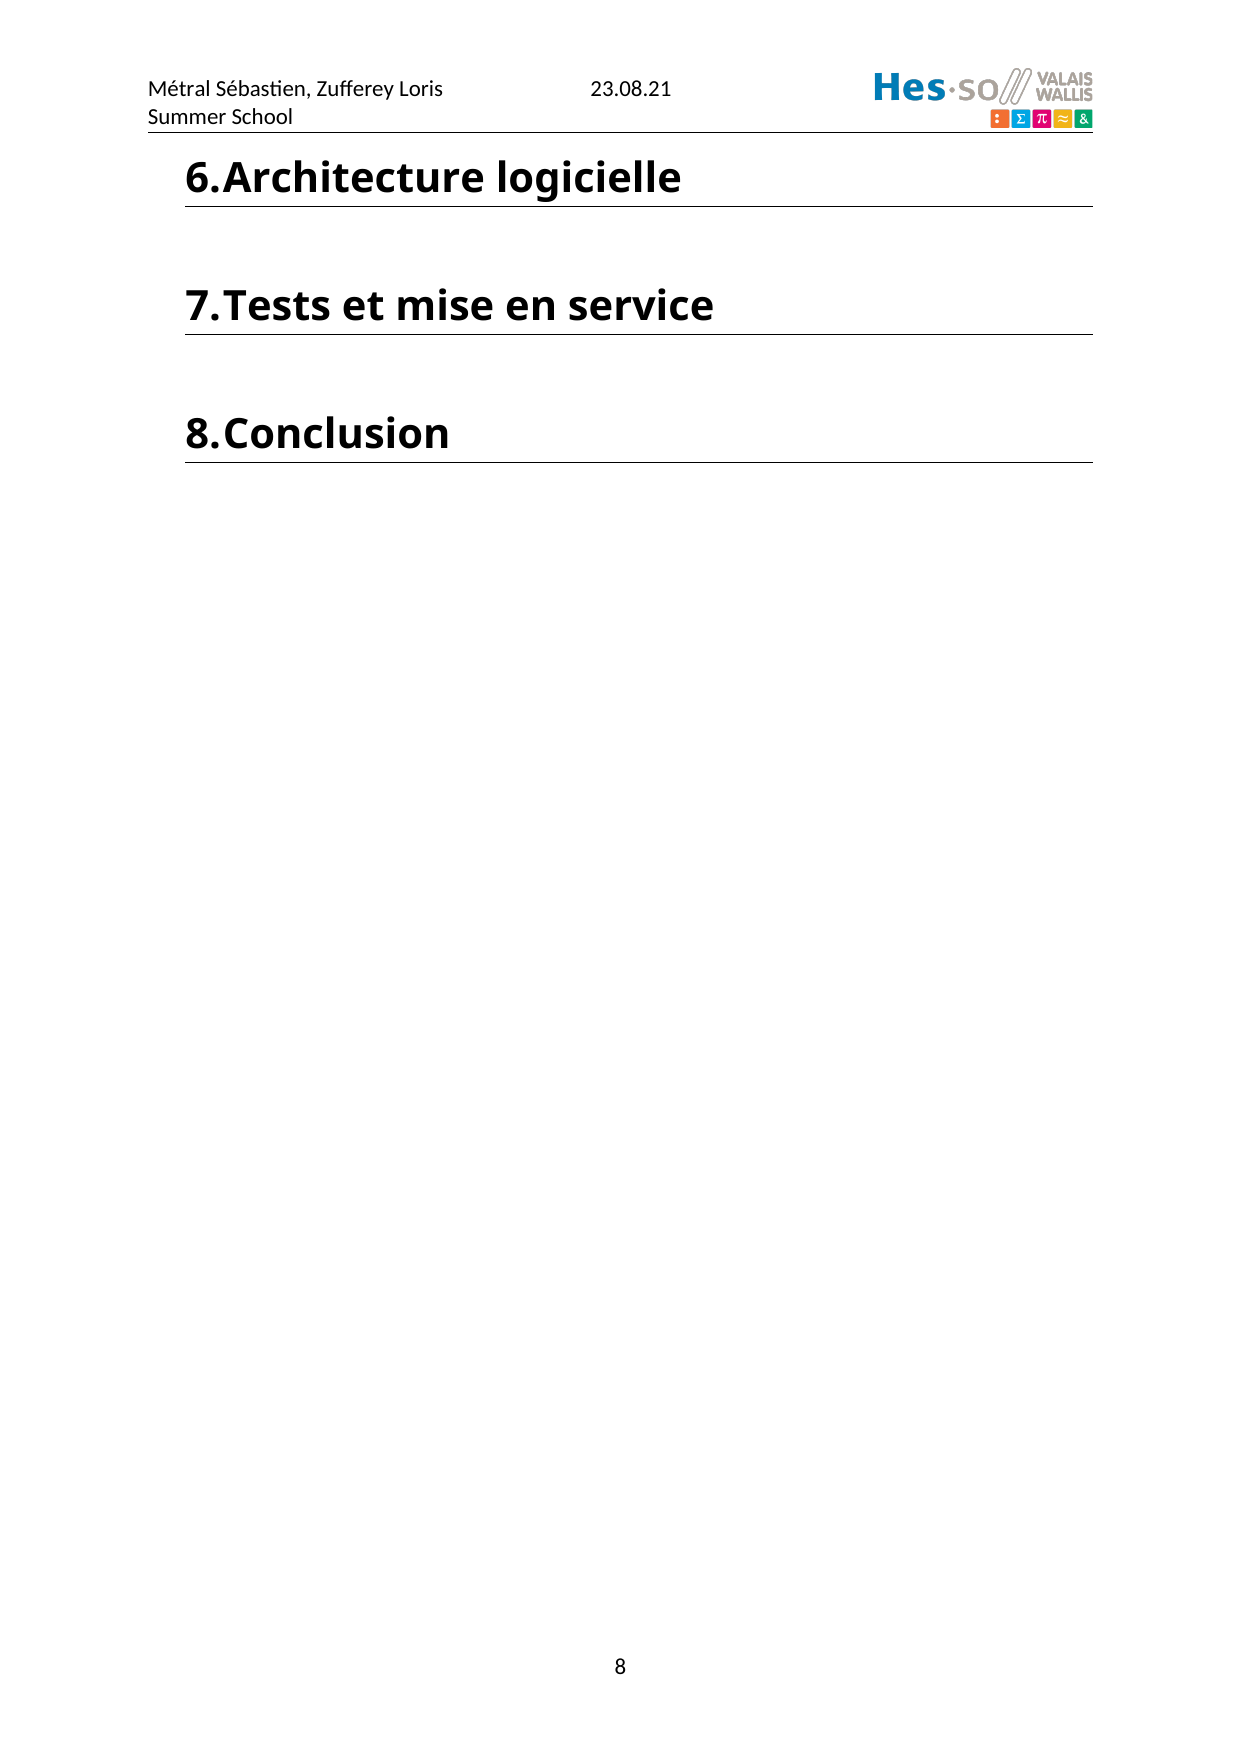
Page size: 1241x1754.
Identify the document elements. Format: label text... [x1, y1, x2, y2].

subtitle Conclusion [185, 403, 1093, 462]
picture [874, 68, 1093, 128]
subtitle Architecture logicielle [185, 148, 1093, 206]
subtitle Tests et mise en service [185, 276, 1093, 334]
